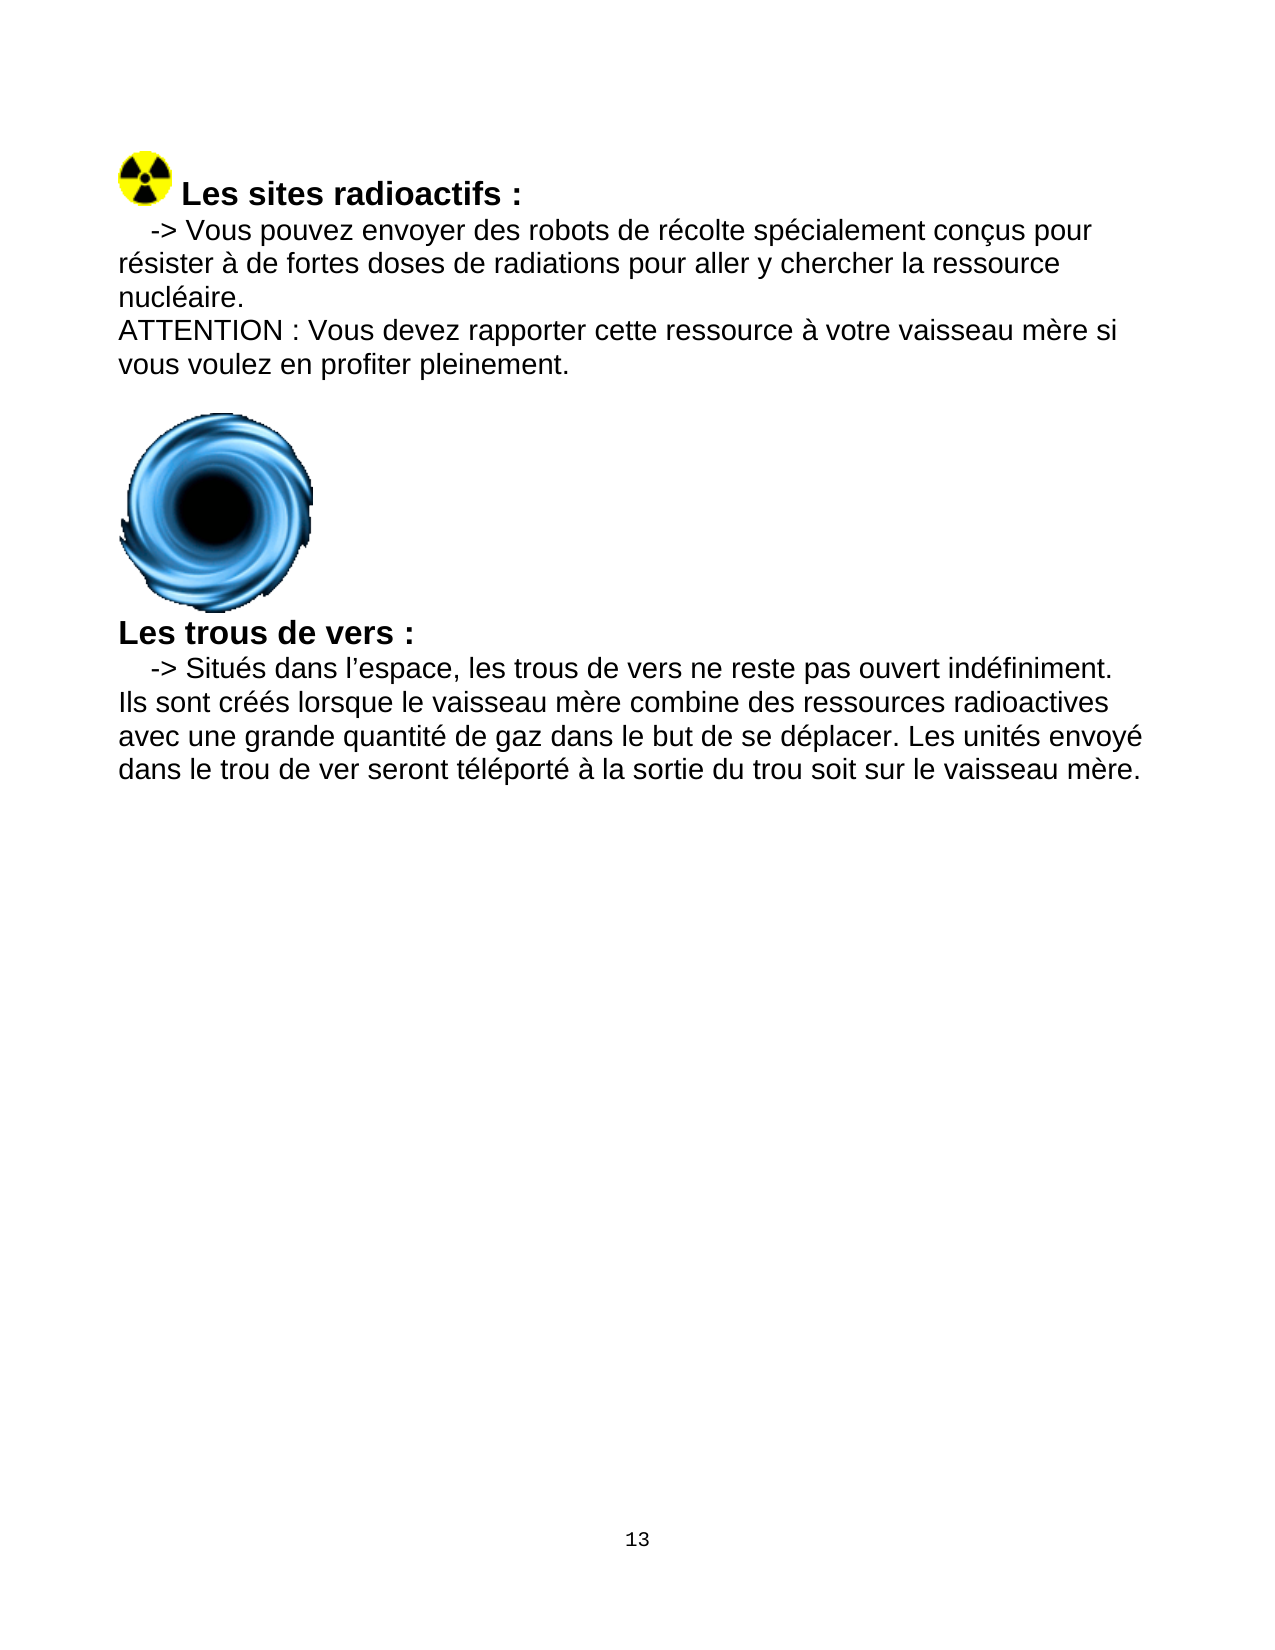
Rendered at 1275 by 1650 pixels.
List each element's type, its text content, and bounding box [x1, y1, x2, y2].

text Les trous de vers : [118, 613, 1157, 651]
text Les sites radioactifs : [118, 152, 1157, 212]
picture [118, 413, 313, 613]
text -> Vous pouvez envoyer des robots de récolte spécialement conçus pour résister à de fortes doses de radiations pour aller y chercher la ressource nucléaire. [118, 212, 1157, 313]
text -> Situés dans l’espace, les trous de vers ne reste pas ouvert indéfiniment. [118, 651, 1157, 685]
text ATTENTION : Vous devez rapporter cette ressource à votre vaisseau mère si vous voulez en profiter pleinement. [118, 313, 1157, 380]
text Ils sont créés lorsque le vaisseau mère combine des ressources radioactives avec une grande quantité de gaz dans le but de se déplacer. Les unités envoyé dans le trou de ver seront téléporté à la sortie du trou soit sur le vaisseau mère. [118, 685, 1157, 786]
picture [118, 151, 172, 206]
